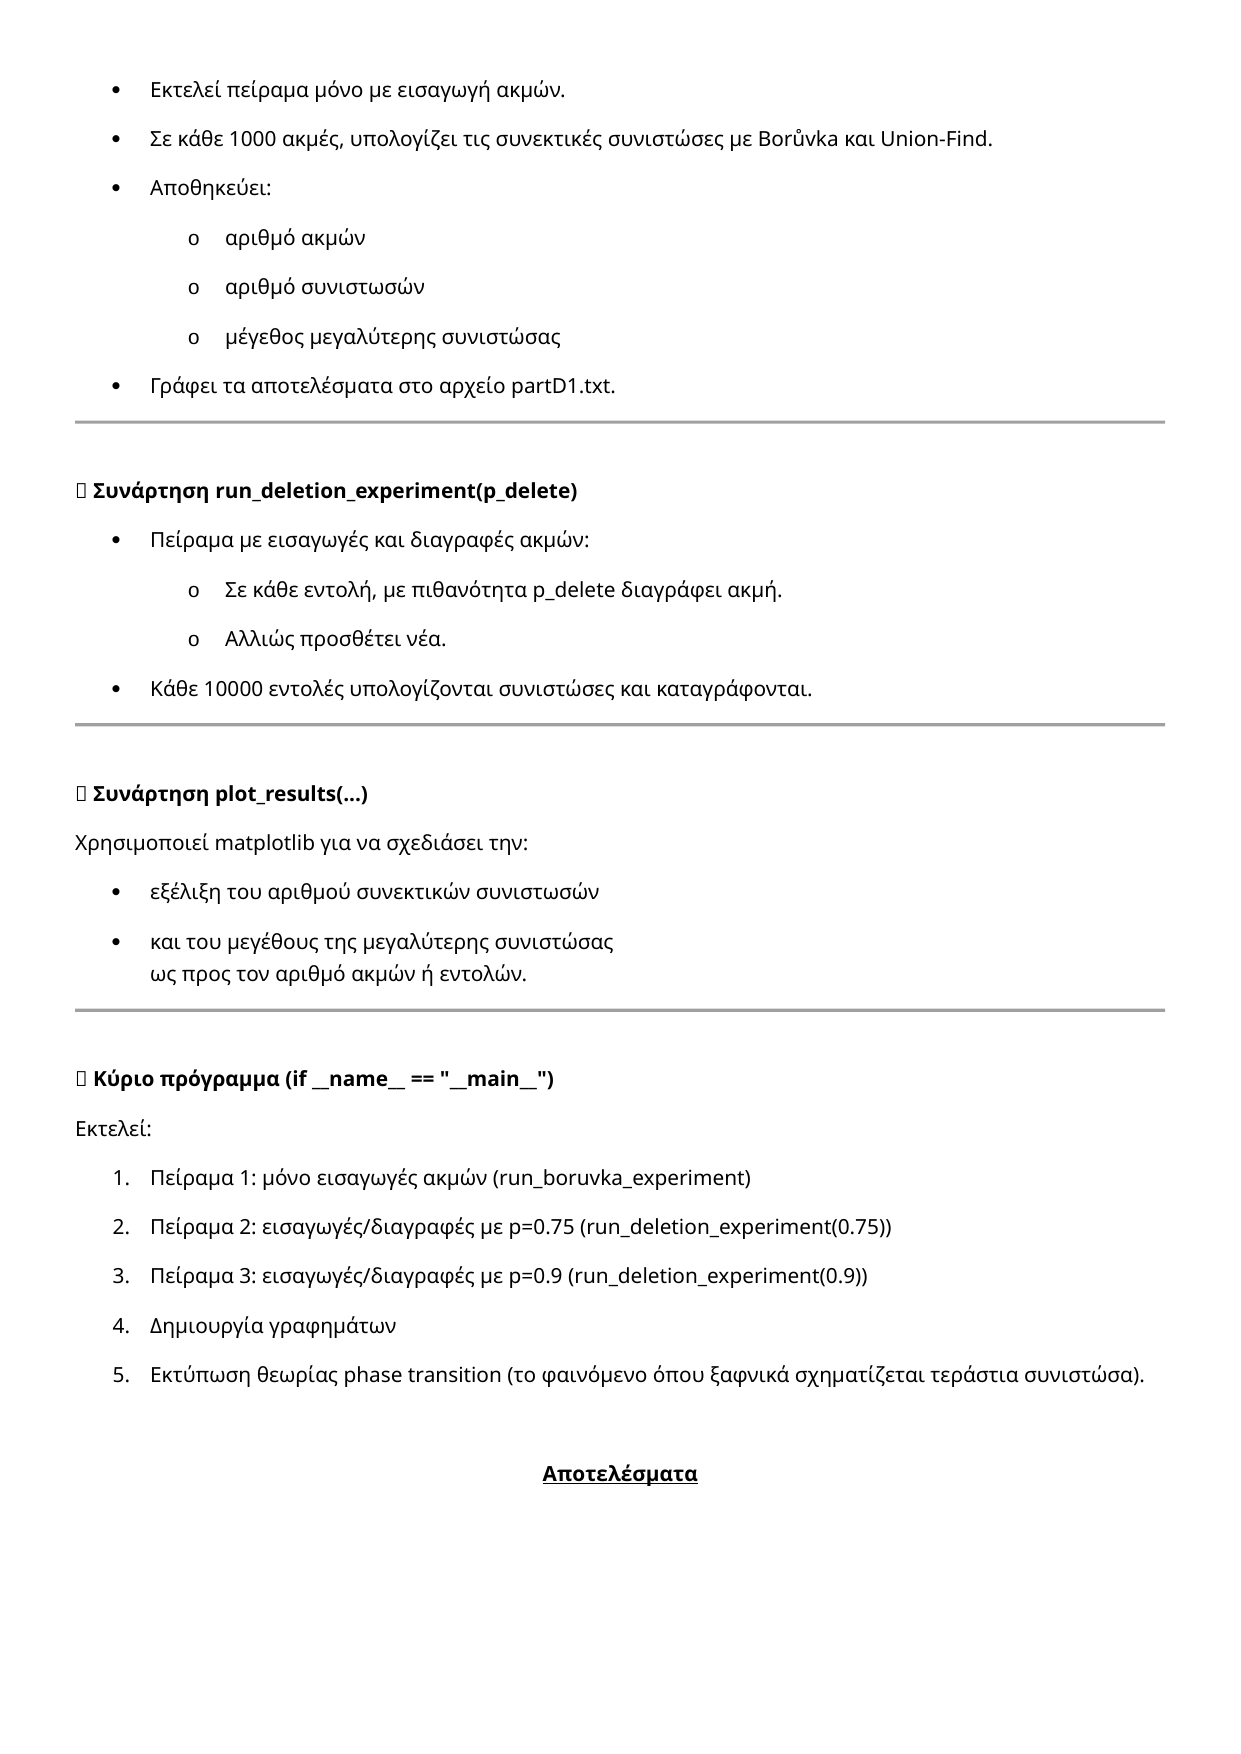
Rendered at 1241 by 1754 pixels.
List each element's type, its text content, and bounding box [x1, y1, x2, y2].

text Αποτελέσματα [75, 1459, 1165, 1487]
list και του μεγέθους της μεγαλύτερης συνιστώσας ως προς τον αριθμό ακμών ή εντολών. [112, 927, 1165, 988]
list μέγεθος μεγαλύτερης συνιστώσας [187, 322, 1165, 350]
list Σε κάθε 1000 ακμές, υπολογίζει τις συνεκτικές συνιστώσες με Borůvka και Union-Find. [112, 124, 1165, 153]
list Δημιουργία γραφημάτων [112, 1311, 1165, 1339]
list Κάθε 10000 εντολές υπολογίζονται συνιστώσες και καταγράφονται. [112, 674, 1165, 702]
text 🔹 Συνάρτηση run_deletion_experiment(p_delete) [75, 476, 1165, 505]
list Αποθηκεύει: [112, 173, 1165, 202]
list αριθμό συνιστωσών [187, 272, 1165, 301]
text 🔹 Συνάρτηση plot_results(...) [75, 779, 1165, 807]
text 🔹 Κύριο πρόγραμμα (if __name__ == "__main__") [75, 1064, 1165, 1093]
list Γράφει τα αποτελέσματα στο αρχείο partD1.txt. [112, 371, 1165, 400]
list Πείραμα με εισαγωγές και διαγραφές ακμών: [112, 526, 1165, 554]
list αριθμό ακμών [187, 223, 1165, 251]
list εξέλιξη του αριθμού συνεκτικών συνιστωσών [112, 877, 1165, 906]
list Πείραμα 2: εισαγωγές/διαγραφές με p=0.75 (run_deletion_experiment(0.75)) [112, 1212, 1165, 1241]
list Σε κάθε εντολή, με πιθανότητα p_delete διαγράφει ακμή. [187, 575, 1165, 603]
list Εκτελεί πείραμα μόνο με εισαγωγή ακμών. [112, 75, 1165, 103]
list Πείραμα 3: εισαγωγές/διαγραφές με p=0.9 (run_deletion_experiment(0.9)) [112, 1262, 1165, 1290]
text Χρησιμοποιεί matplotlib για να σχεδιάσει την: [75, 828, 1165, 857]
list Πείραμα 1: μόνο εισαγωγές ακμών (run_boruvka_experiment) [112, 1163, 1165, 1191]
list Εκτύπωση θεωρίας phase transition (το φαινόμενο όπου ξαφνικά σχηματίζεται τεράστια συνιστώσα). [112, 1360, 1165, 1388]
list Αλλιώς προσθέτει νέα. [187, 624, 1165, 653]
text Εκτελεί: [75, 1114, 1165, 1142]
